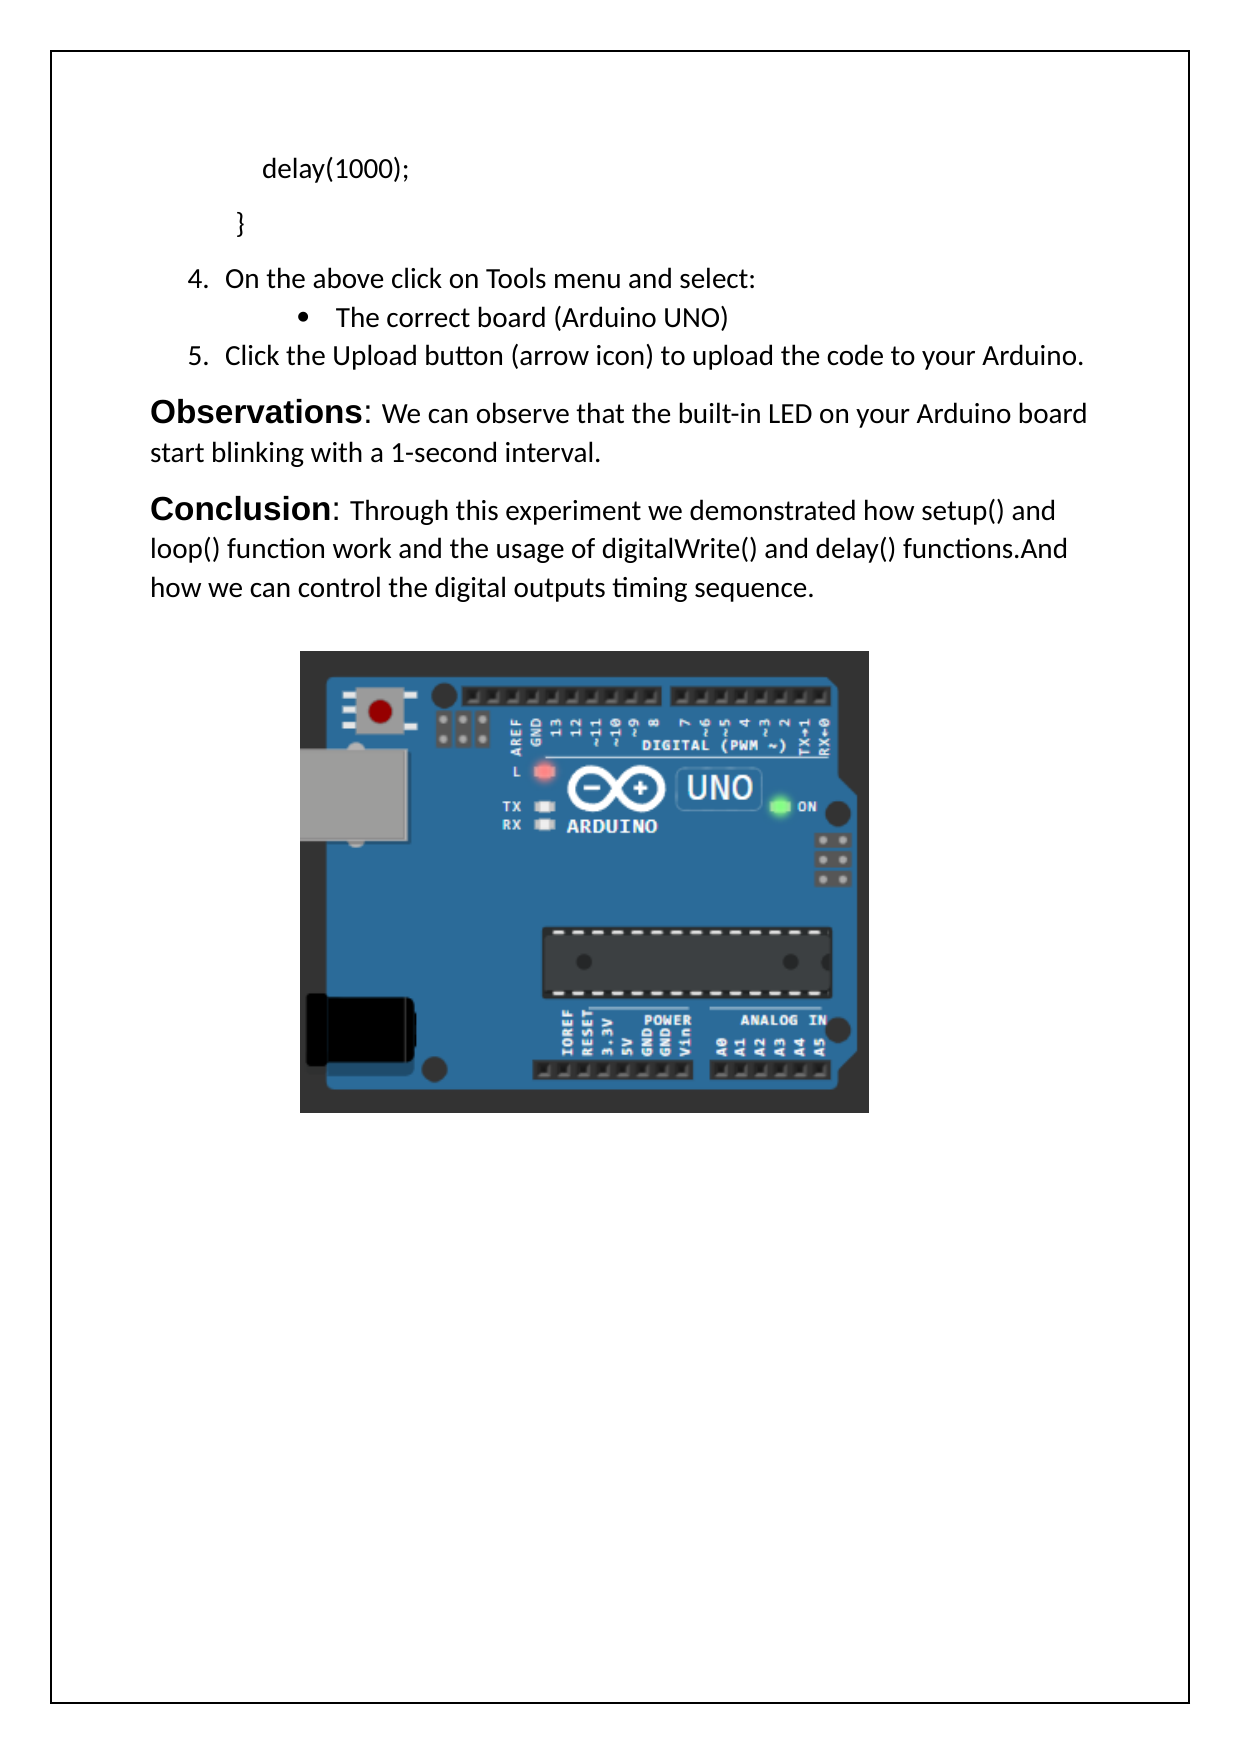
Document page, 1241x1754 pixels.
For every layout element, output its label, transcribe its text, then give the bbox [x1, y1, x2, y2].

picture [300, 651, 869, 1113]
list Click the Upload button (arrow icon) to upload the code to your Arduino. [187, 337, 1090, 373]
list On the above click on Tools menu and select: [187, 260, 1090, 296]
text delay(1000); [150, 150, 1090, 186]
text Conclusion: Through this experiment we demonstrated how setup() and loop() function work and the usage of digitalWrite() and delay() functions.And how we can control the digital outputs timing sequence. [150, 489, 1090, 604]
list The correct board (Arduino UNO) [298, 299, 1090, 334]
text Observations: We can observe that the built-in LED on your Arduino board start blinking with a 1-second interval. [150, 392, 1090, 469]
text } [150, 205, 1090, 241]
